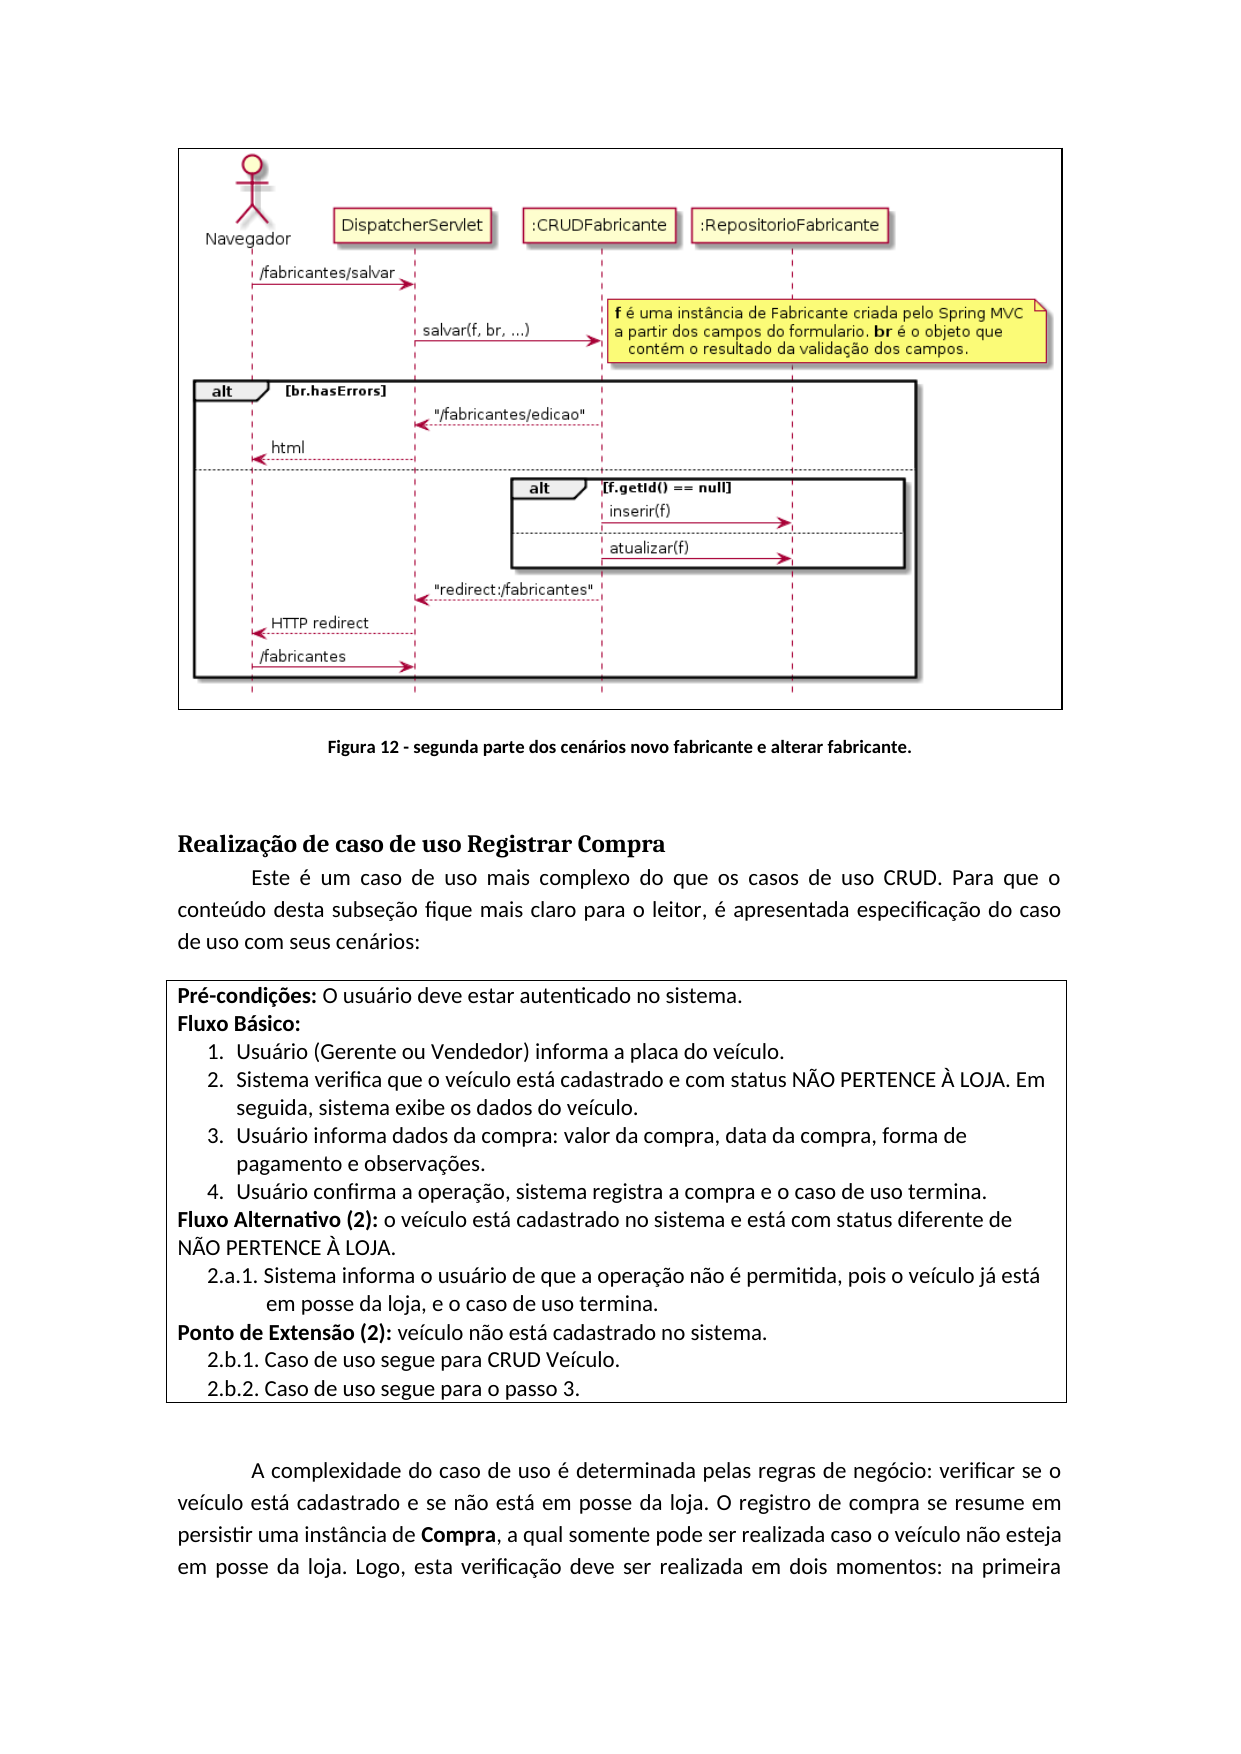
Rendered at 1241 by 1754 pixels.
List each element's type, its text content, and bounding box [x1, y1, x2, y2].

text Este é um caso de uso mais complexo do que os casos de uso CRUD. Para que o conteúdo desta subseção fique mais claro para o leitor, é apresentada especificação do caso de uso com seus cenários: [177, 863, 1063, 955]
subtitle Realização de caso de uso Registrar Compra [177, 830, 1063, 859]
picture [179, 149, 1061, 709]
table_header Pré-condições: O usuário deve estar autenticado no sistema. Fluxo Básico: 1. Usuário (Gerente ou Vendedor) informa a placa do veículo. 2. Sistema verifica que o veículo está cadastrado e com status NÃO PERTENCE À LOJA. Em seguida, sistema exibe os dados do veículo. 3. Usuário informa dados da compra: valor da compra, data da compra, forma de pagamento e observações. 4. Usuário confirma a operação, sistema registra a compra e o caso de uso termina. Fluxo Alternativo (2): o veículo está cadastrado no sistema e está com status diferente de NÃO PERTENCE À LOJA. 2.a.1. Sistema informa o usuário de que a operação não é permitida, pois o veículo já está em posse da loja, e o caso de uso termina. Ponto de Extensão (2): veículo não está cadastrado no sistema. 2.b.1. Caso de uso segue para CRUD Veículo. 2.b.2. Caso de uso segue para o passo 3. [167, 981, 1066, 1402]
